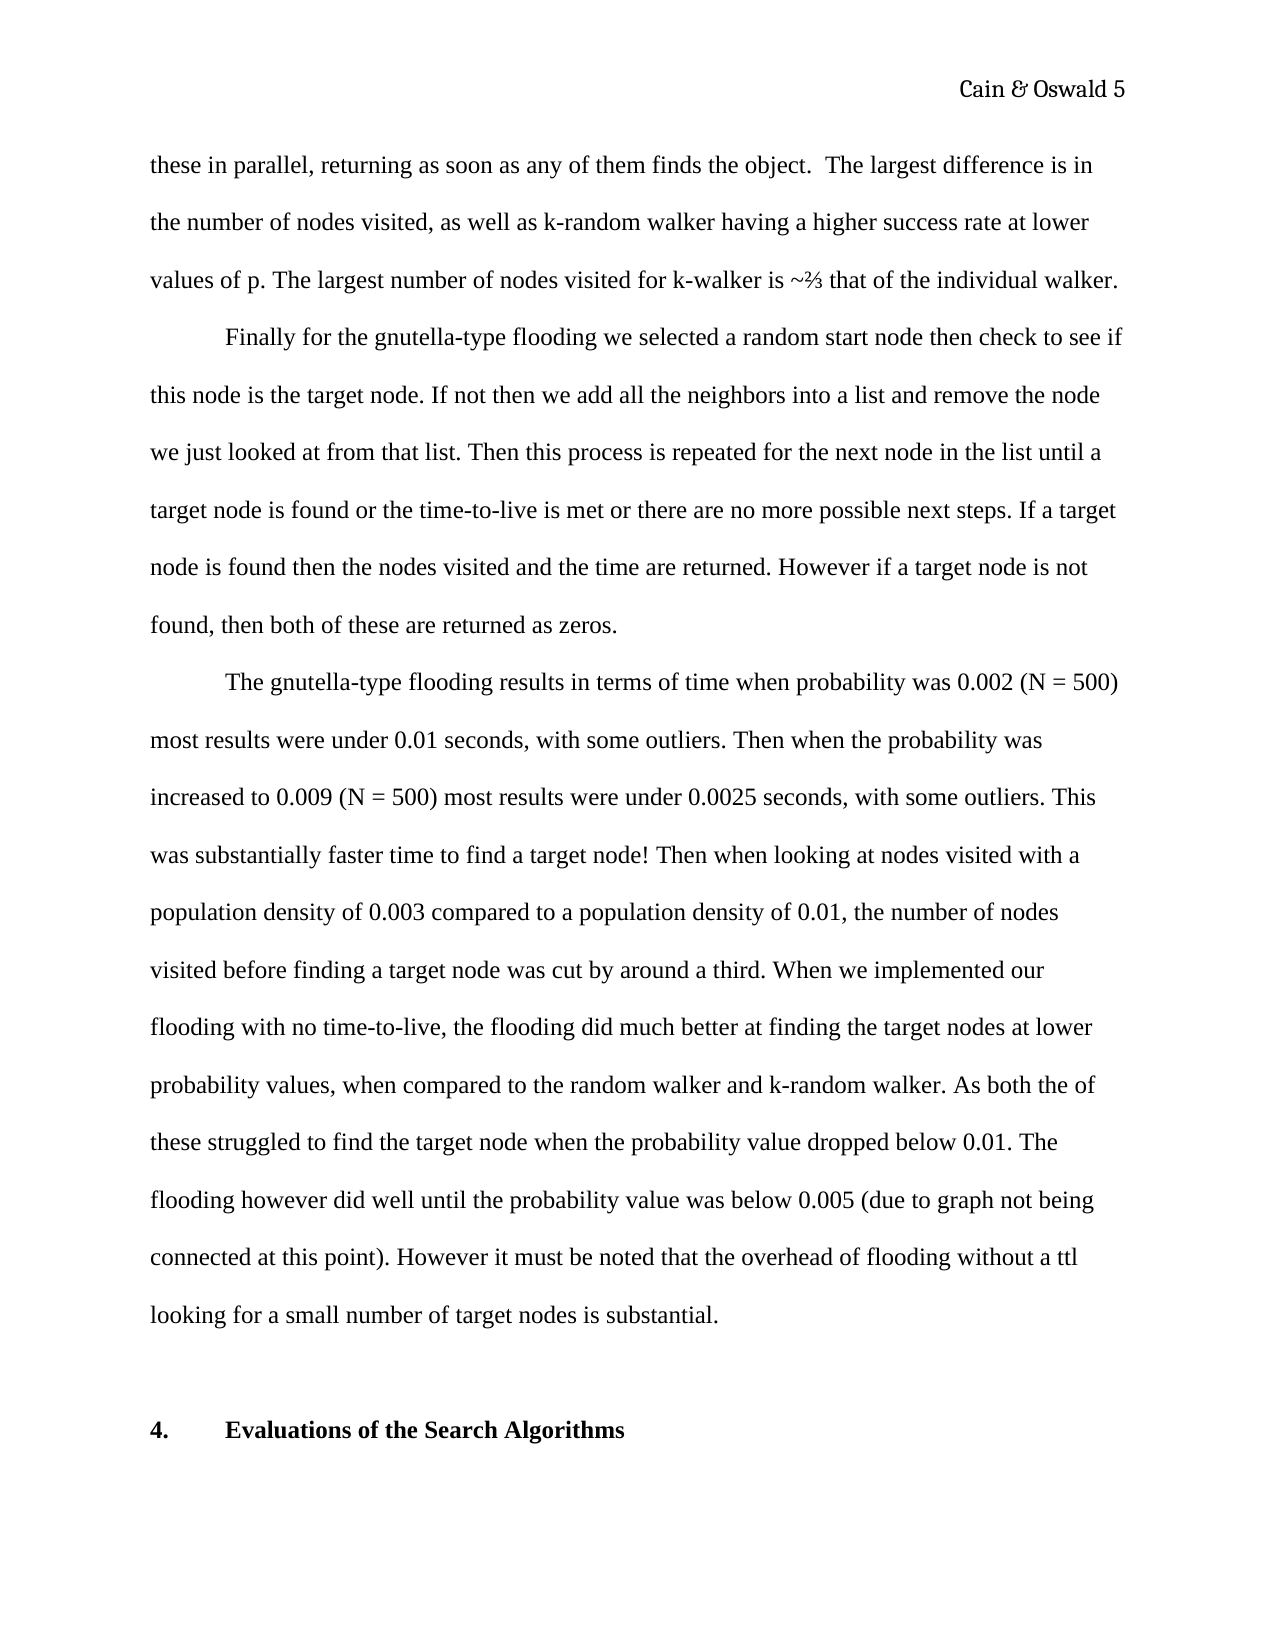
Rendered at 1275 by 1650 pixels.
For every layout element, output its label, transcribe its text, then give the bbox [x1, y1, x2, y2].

text The gnutella-type flooding results in terms of time when probability was 0.002 (N = 500) most results were under 0.01 seconds, with some outliers. Then when the probability was increased to 0.009 (N = 500) most results were under 0.0025 seconds, with some outliers. This was substantially faster time to find a target node! Then when looking at nodes visited with a population density of 0.003 compared to a population density of 0.01, the number of nodes visited before finding a target node was cut by around a third. When we implemented our flooding with no time-to-live, the flooding did much better at finding the target nodes at lower probability values, when compared to the random walker and k-random walker. As both the of these struggled to find the target node when the probability value dropped below 0.01. The flooding however did well until the probability value was below 0.005 (due to graph not being connected at this point). However it must be noted that the overhead of flooding without a ttl looking for a small number of target nodes is substantial. [150, 667, 1125, 1329]
text 4. Evaluations of the Search Algorithms [150, 1415, 1125, 1444]
text Finally for the gnutella-type flooding we selected a random start node then check to see if this node is the target node. If not then we add all the neighbors into a list and remove the node we just looked at from that list. Then this process is repeated for the next node in the list until a target node is found or the time-to-live is met or there are no more possible next steps. If a target node is found then the nodes visited and the time are returned. However if a target node is not found, then both of these are returned as zeros. [150, 322, 1125, 639]
